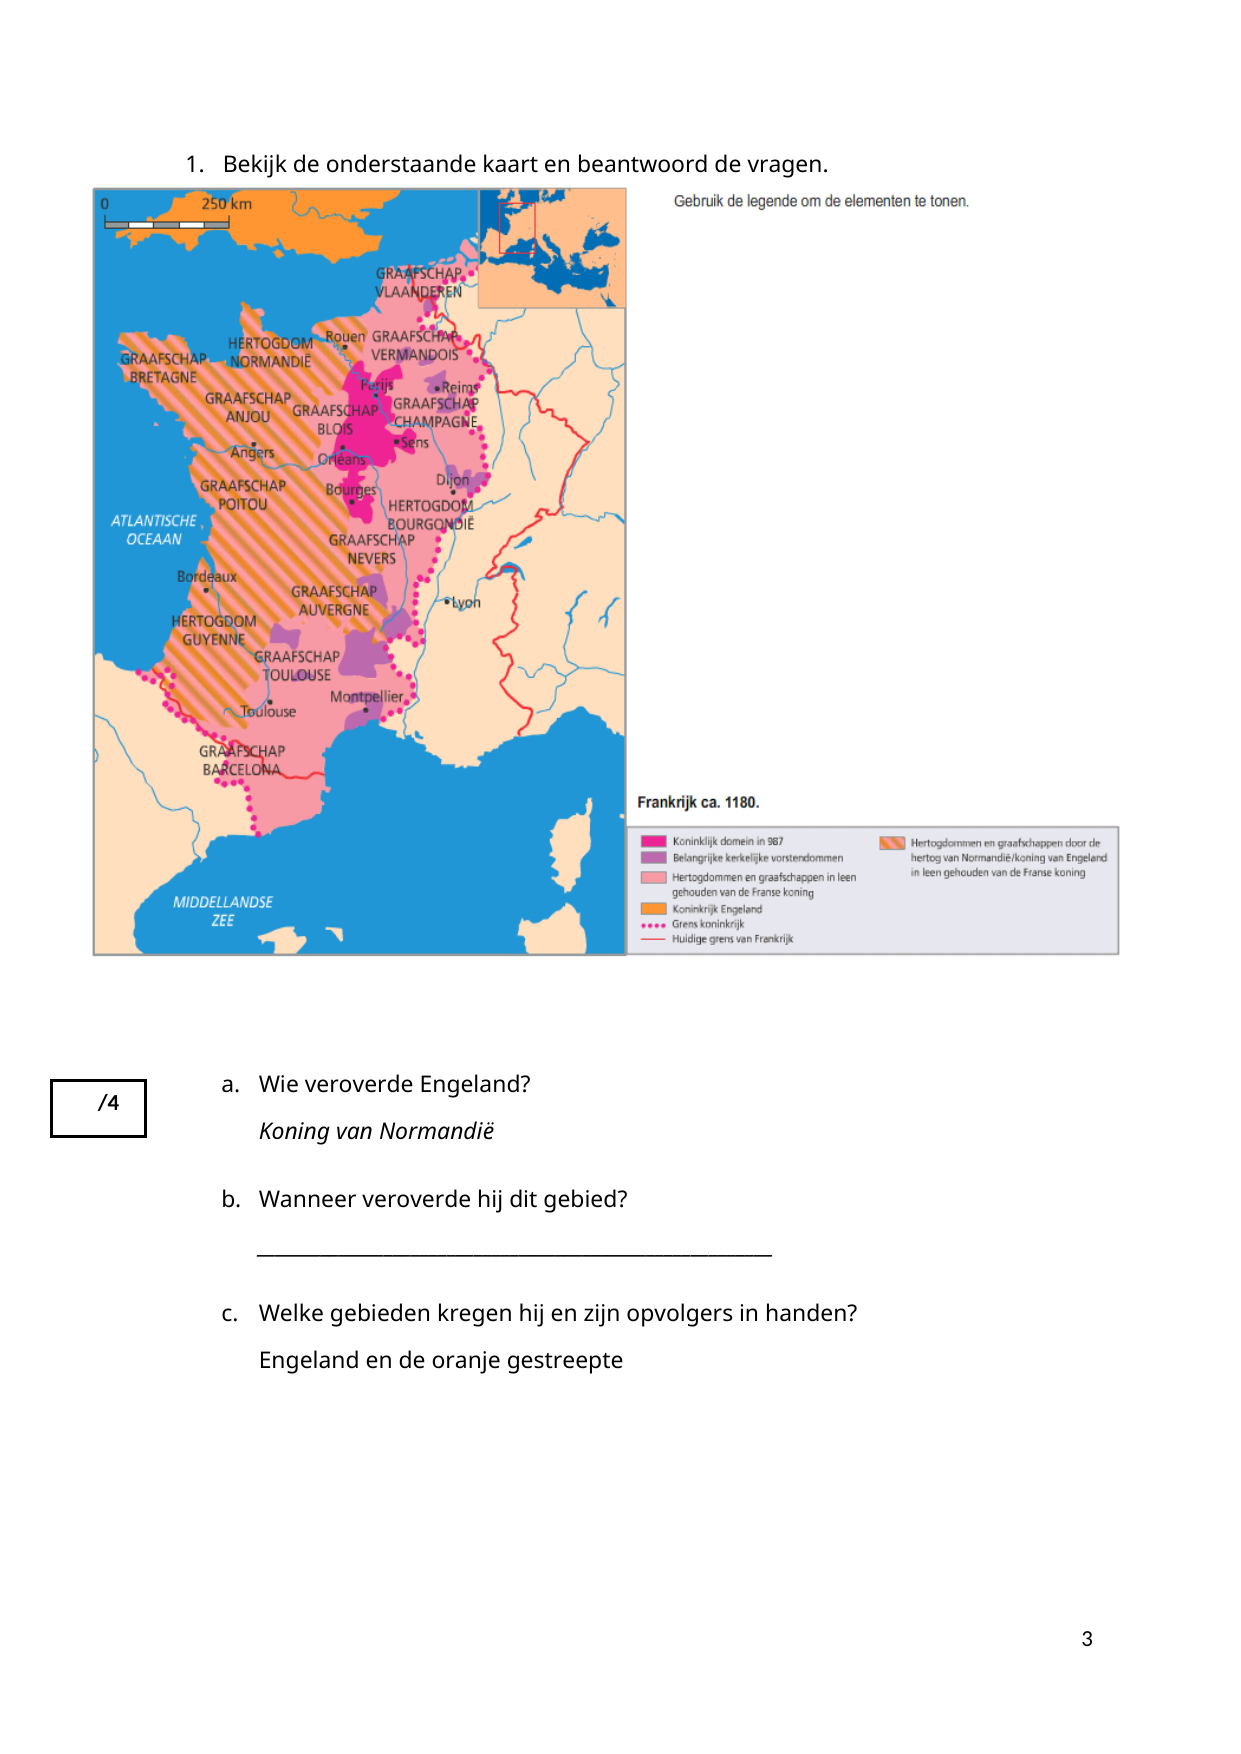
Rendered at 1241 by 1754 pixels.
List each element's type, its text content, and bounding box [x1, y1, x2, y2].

list Wanneer veroverde hij dit gebied? [221, 1182, 1093, 1214]
list Wie veroverde Engeland? [221, 1068, 1093, 1099]
text Engeland en de oranje gestreepte [258, 1344, 1093, 1375]
list Bekijk de onderstaande kaart en beantwoord de vragen. [185, 148, 1093, 179]
text _________________________________________________________ [258, 1229, 1093, 1261]
picture [76, 176, 1122, 962]
list Welke gebieden kregen hij en zijn opvolgers in handen? [221, 1297, 1093, 1328]
text Koning van Normandië [258, 1115, 1093, 1146]
